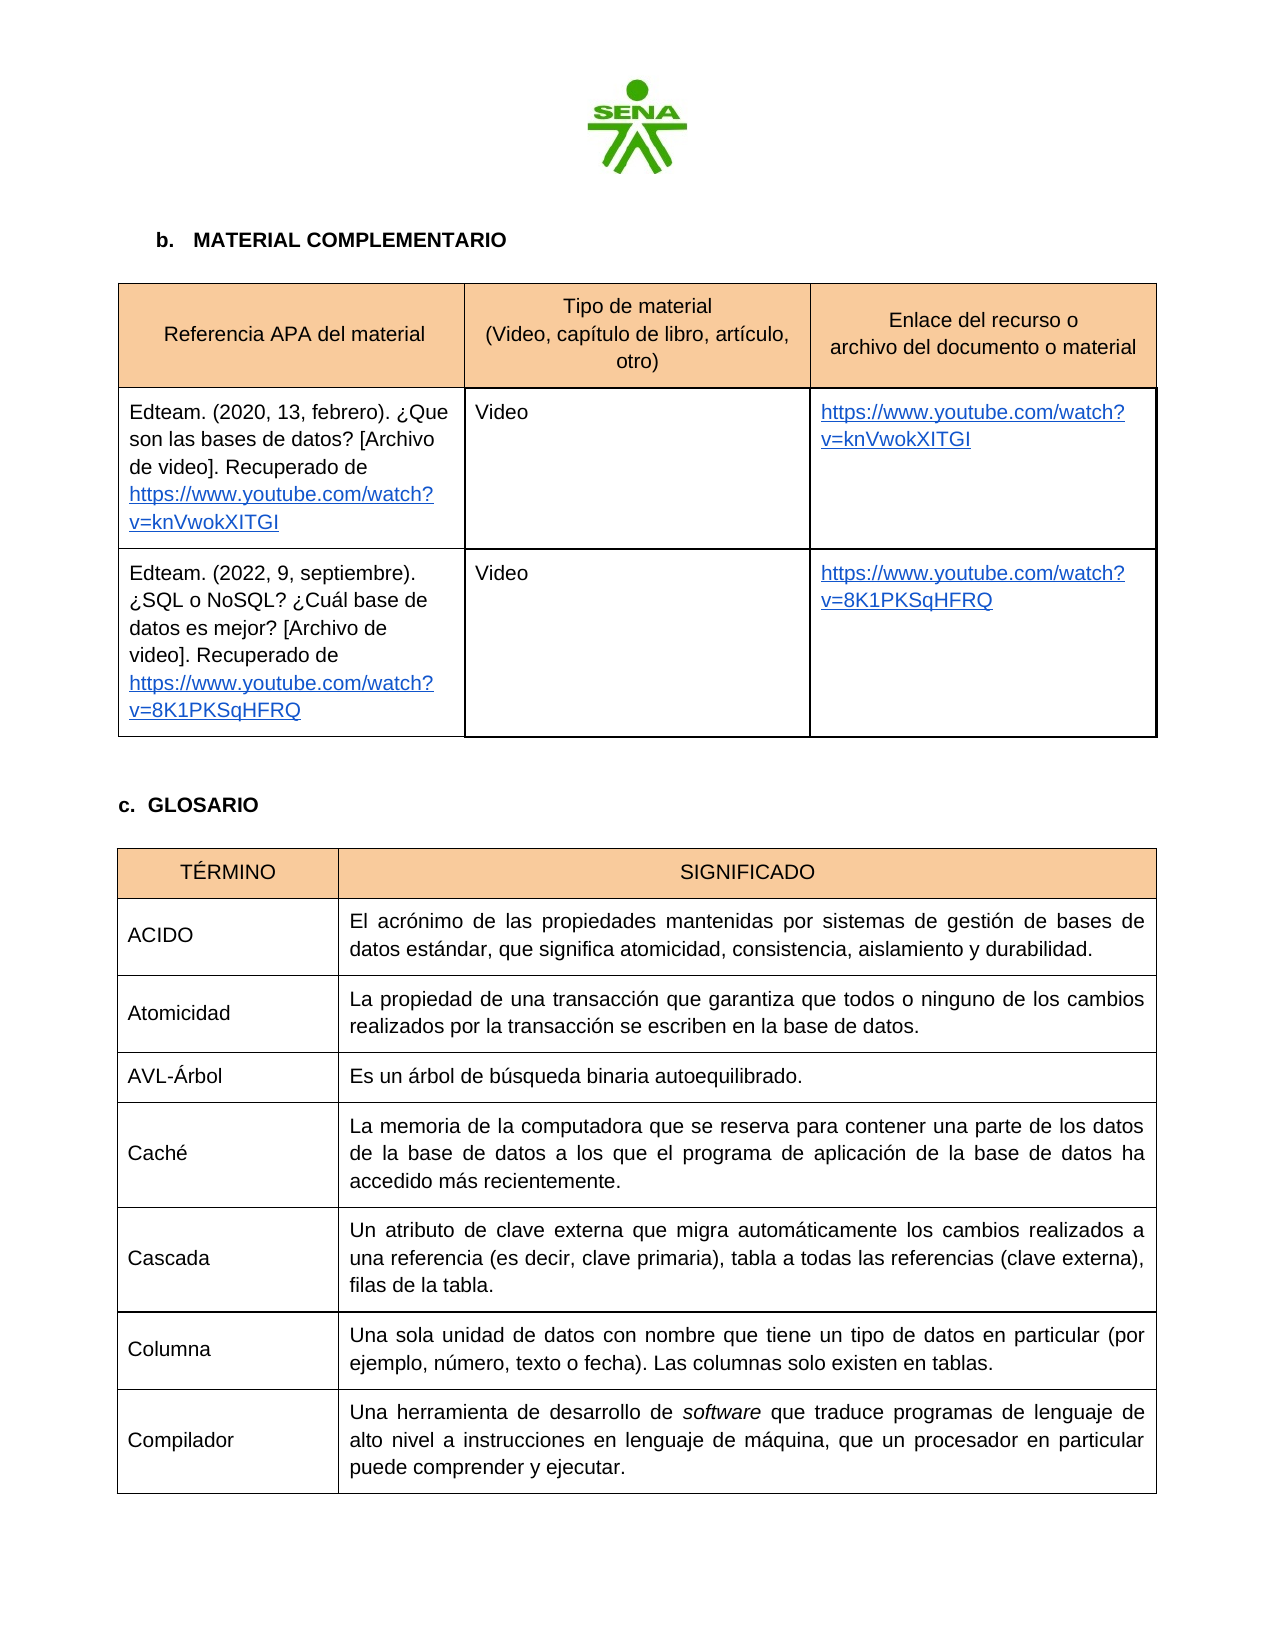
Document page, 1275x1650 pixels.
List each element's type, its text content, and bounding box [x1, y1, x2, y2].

table_cell https://www.youtube.com/watch?v=knVwokXITGI [811, 389, 1155, 548]
table_cell Video [466, 550, 809, 736]
table_header TÉRMINO [118, 849, 338, 898]
table_header SIGNIFICADO [339, 849, 1156, 898]
table_header Referencia APA del material [119, 284, 464, 387]
table_cell Un atributo de clave externa que migra automáticamente los cambios realizados a una referencia (es decir, clave primaria), tabla a todas las referencias (clave externa), filas de la tabla. [339, 1208, 1156, 1311]
table_cell El acrónimo de las propiedades mantenidas por sistemas de gestión de bases de datos estándar, que significa atomicidad, consistencia, aislamiento y durabilidad. [339, 899, 1156, 975]
table_cell La propiedad de una transacción que garantiza que todos o ninguno de los cambios realizados por la transacción se escriben en la base de datos. [339, 976, 1156, 1052]
table_cell https://www.youtube.com/watch?v=8K1PKSqHFRQ [811, 550, 1155, 736]
table_header Enlace del recurso o archivo del documento o material [811, 284, 1156, 387]
table_cell Una herramienta de desarrollo de software que traduce programas de lenguaje de alto nivel a instrucciones en lenguaje de máquina, que un procesador en particular puede comprender y ejecutar. [339, 1390, 1156, 1493]
table_cell Atomicidad [118, 976, 338, 1052]
table_cell Una sola unidad de datos con nombre que tiene un tipo de datos en particular (por ejemplo, número, texto o fecha). Las columnas solo existen en tablas. [339, 1313, 1156, 1388]
table_cell Edteam. (2020, 13, febrero). ¿Que son las bases de datos? [Archivo de video]. Recuperado de https://www.youtube.com/watch?v=knVwokXITGI [119, 388, 464, 548]
list GLOSARIO [118, 793, 1157, 817]
picture [587, 75, 688, 174]
table_cell La memoria de la computadora que se reserva para contener una parte de los datos de la base de datos a los que el programa de aplicación de la base de datos ha accedido más recientemente. [339, 1103, 1156, 1207]
table_cell Es un árbol de búsqueda binaria autoequilibrado. [339, 1053, 1156, 1102]
table_cell ACIDO [118, 899, 338, 975]
table_cell Edteam. (2022, 9, septiembre). ¿SQL o NoSQL? ¿Cuál base de datos es mejor? [Archivo de video]. Recuperado de https://www.youtube.com/watch?v=8K1PKSqHFRQ [119, 549, 464, 736]
table_cell Caché [118, 1103, 338, 1207]
table_cell AVL-Árbol [118, 1053, 338, 1102]
table_cell Columna [118, 1313, 338, 1388]
list MATERIAL COMPLEMENTARIO [156, 227, 1157, 251]
table_header Tipo de material (Video, capítulo de libro, artículo, otro) [465, 284, 810, 387]
table_cell Compilador [118, 1390, 338, 1493]
table_cell Video [466, 389, 809, 548]
table_cell Cascada [118, 1208, 338, 1311]
